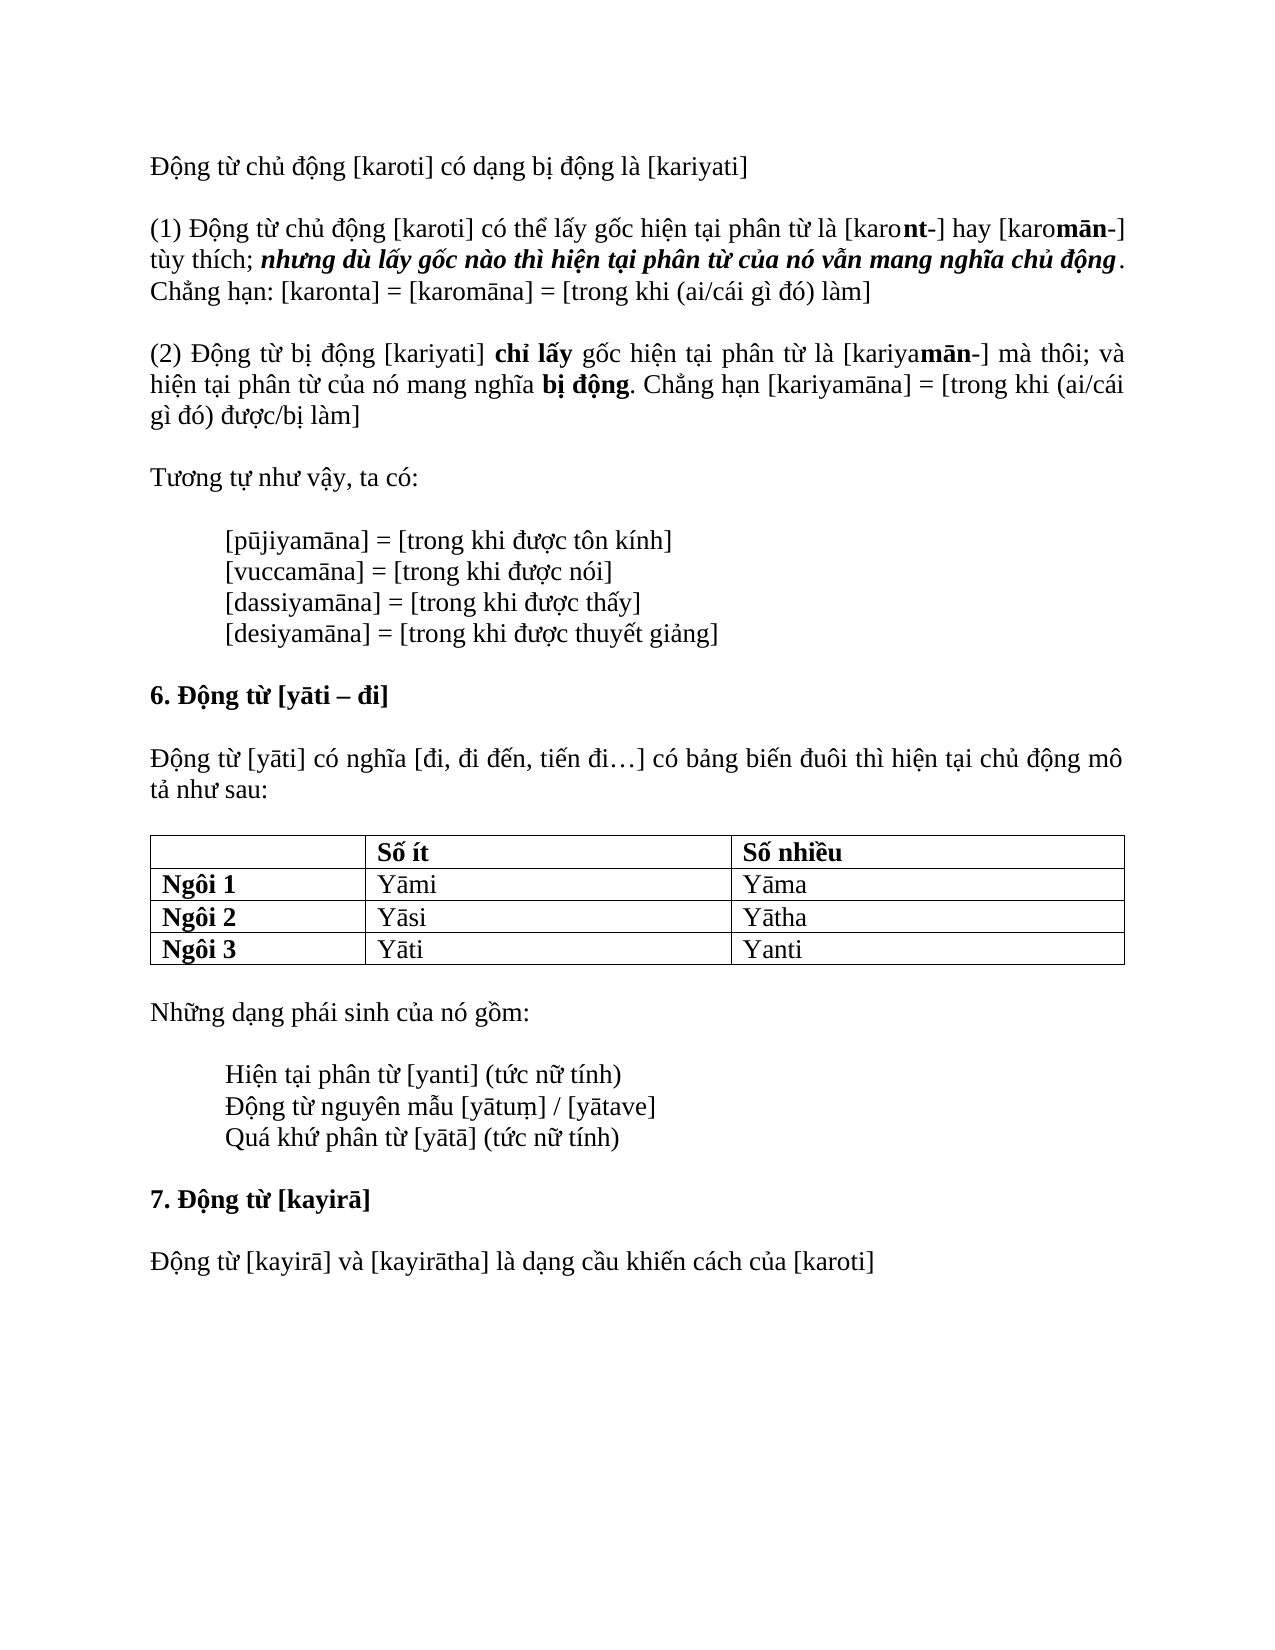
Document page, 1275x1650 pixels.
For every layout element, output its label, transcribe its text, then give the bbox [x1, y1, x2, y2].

table_cell Ngôi 1 [151, 869, 365, 899]
text Hiện tại phân từ [yanti] (tức nữ tính) [150, 1058, 1125, 1089]
text (2) Động từ bị động [kariyati] chỉ lấy gốc hiện tại phân từ là [kariyamān-] mà thôi; và hiện tại phân từ của nó mang nghĩa bị động. Chẳng hạn [kariyamāna] = [trong khi (ai/cái gì đó) được/bị làm] [150, 337, 1125, 430]
text (1) Động từ chủ động [karoti] có thể lấy gốc hiện tại phân từ là [karont-] hay [karomān-] tùy thích; nhưng dù lấy gốc nào thì hiện tại phân từ của nó vẫn mang nghĩa chủ động. Chẳng hạn: [karonta] = [karomāna] = [trong khi (ai/cái gì đó) làm] [150, 212, 1125, 306]
text [desiyamāna] = [trong khi được thuyết giảng] [150, 617, 1125, 648]
table_header Số ít [366, 836, 731, 867]
text Quá khứ phân từ [yātā] (tức nữ tính) [150, 1121, 1125, 1152]
text 7. Động từ [kayirā] [150, 1183, 1125, 1214]
text Động từ chủ động [karoti] có dạng bị động là [kariyati] [150, 150, 1125, 181]
table_cell Yāsi [366, 901, 731, 932]
table_header [151, 836, 365, 867]
text [vuccamāna] = [trong khi được nói] [150, 555, 1125, 586]
text [pūjiyamāna] = [trong khi được tôn kính] [150, 524, 1125, 555]
text 6. Động từ [yāti – đi] [150, 679, 1125, 711]
table_cell Yanti [732, 933, 1124, 964]
text Những dạng phái sinh của nó gồm: [150, 996, 1125, 1027]
table_header Số nhiều [732, 836, 1124, 867]
text Động từ [yāti] có nghĩa [đi, đi đến, tiến đi…] có bảng biến đuôi thì hiện tại chủ động mô tả như sau: [150, 742, 1125, 804]
table_cell Ngôi 3 [151, 933, 365, 964]
table_cell Ngôi 2 [151, 901, 365, 932]
table_cell Yāti [366, 933, 731, 964]
table_cell Yāma [732, 869, 1124, 899]
text Tương tự như vậy, ta có: [150, 461, 1125, 493]
text Động từ nguyên mẫu [yātuṃ] / [yātave] [150, 1089, 1125, 1121]
text [dassiyamāna] = [trong khi được thấy] [150, 586, 1125, 617]
text Động từ [kayirā] và [kayirātha] là dạng cầu khiến cách của [karoti] [150, 1245, 1125, 1276]
table_cell Yāmi [366, 869, 731, 899]
table_cell Yātha [732, 901, 1124, 932]
